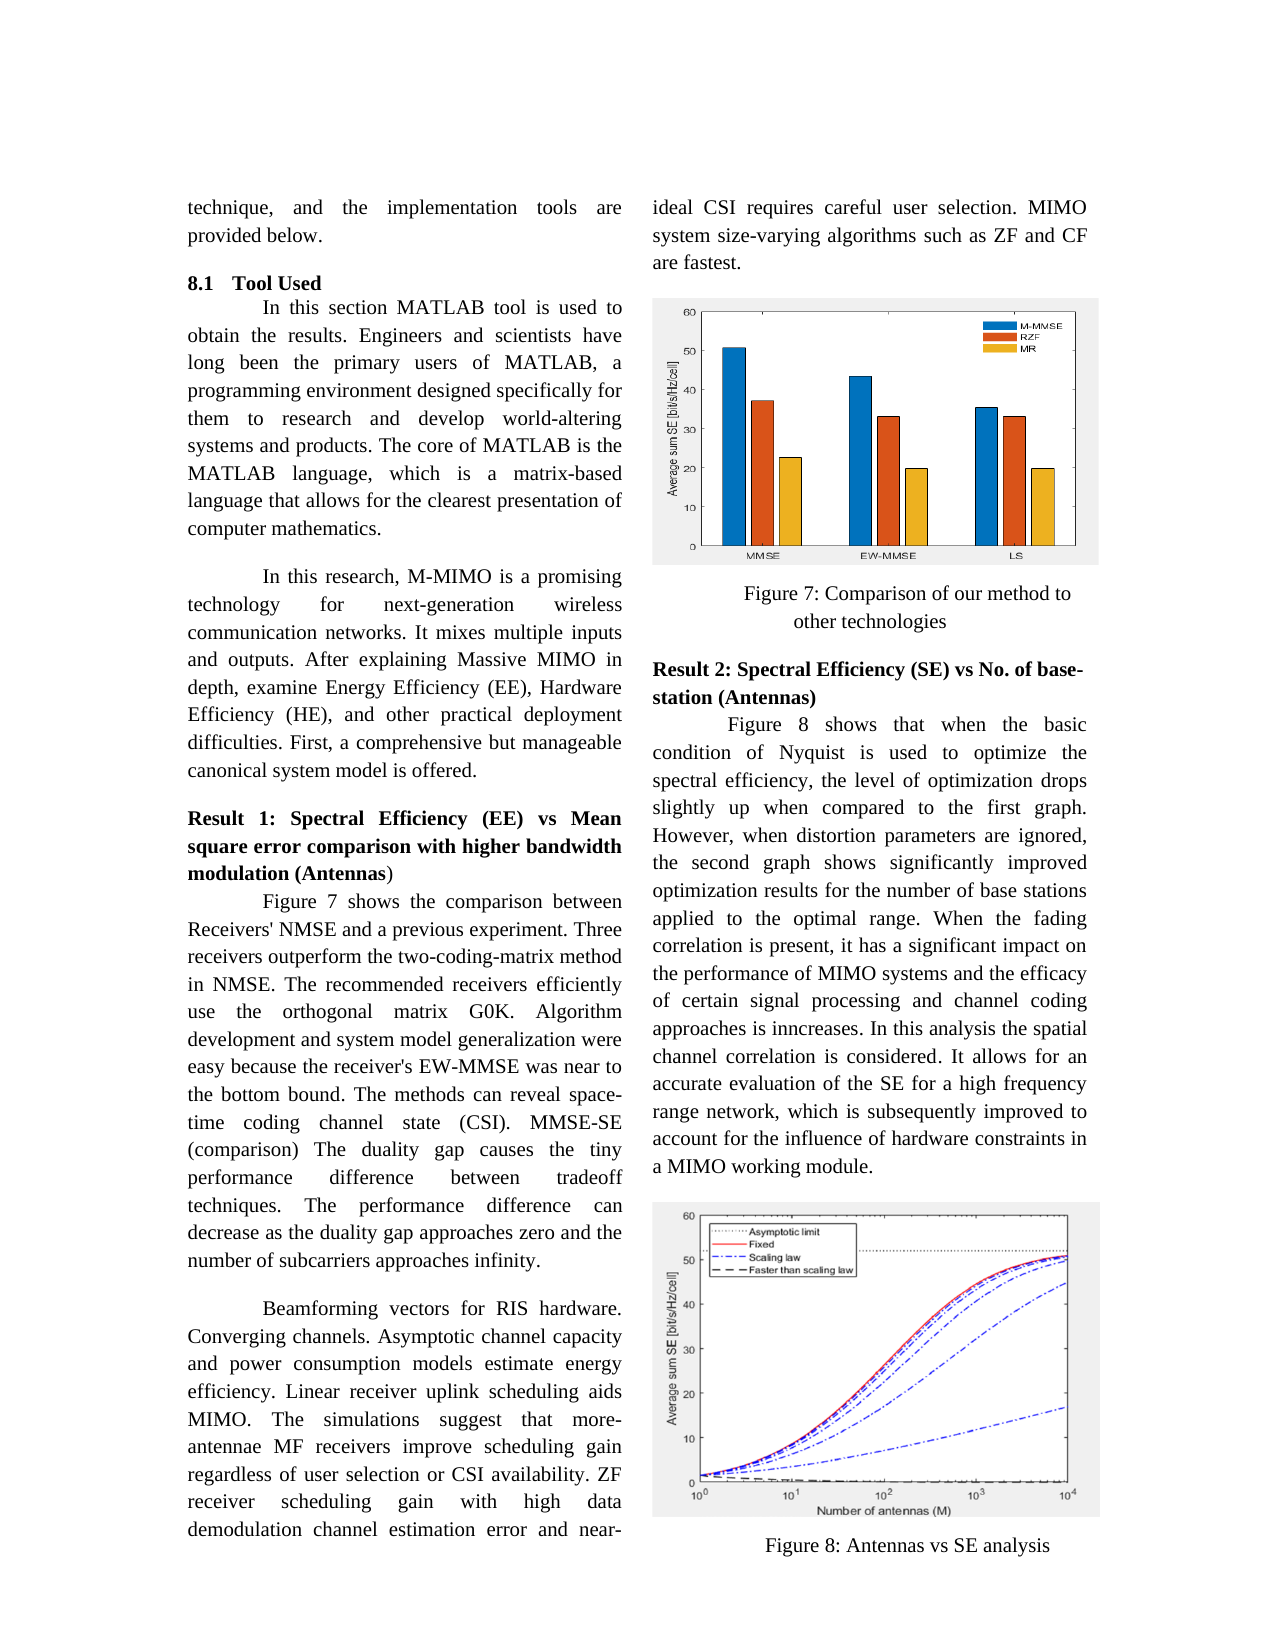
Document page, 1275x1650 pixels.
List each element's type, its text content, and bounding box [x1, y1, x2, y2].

text Figure 7 shows the comparison between Receivers' NMSE and a previous experiment. Three receivers outperform the two-coding-matrix method in NMSE. The recommended receivers efficiently use the orthogonal matrix G0K. Algorithm development and system model generalization were easy because the receiver's EW-MMSE was near to the bottom bound. The methods can reveal space-time coding channel state (CSI). MMSE-SE (comparison) The duality gap causes the tiny performance difference between tradeoff techniques. The performance difference can decrease as the duality gap approaches zero and the number of subcarriers approaches infinity. [187, 889, 622, 1272]
text Result 2: Spectral Efficiency (SE) vs No. of base- station (Antennas) [652, 657, 1087, 709]
text Figure 7: Comparison of our method to other technologies [652, 581, 1087, 633]
picture [652, 1202, 1100, 1517]
text In this section MATLAB tool is used to obtain the results. Engineers and scientists have long been the primary users of MATLAB, a programming environment designed specifically for them to research and develop world-altering systems and products. The core of MATLAB is the MATLAB language, which is a matrix-based language that allows for the clearest presentation of computer mathematics. [187, 295, 622, 540]
text Figure 8: Antennas vs SE analysis [652, 1533, 1087, 1557]
text Beamforming vectors for RIS hardware. Converging channels. Asymptotic channel capacity and power consumption models estimate energy efficiency. Linear receiver uplink scheduling aids MIMO. The simulations suggest that more-antennae MF receivers improve scheduling gain regardless of user selection or CSI availability. ZF receiver scheduling gain with high data demodulation channel estimation error and near-ideal CSI requires careful user selection. MIMO system size-varying algorithms such as ZF and CF are fastest. [652, 195, 1087, 274]
picture [652, 298, 1099, 565]
text In this research, M-MIMO is a promising technology for next-generation wireless communication networks. It mixes multiple inputs and outputs. After explaining Massive MIMO in depth, examine Energy Efficiency (EE), Hardware Efficiency (HE), and other practical deployment difficulties. First, a comprehensive but manageable canonical system model is offered. [187, 564, 622, 782]
text Beamforming vectors for RIS hardware. Converging channels. Asymptotic channel capacity and power consumption models estimate energy efficiency. Linear receiver uplink scheduling aids MIMO. The simulations suggest that more-antennae MF receivers improve scheduling gain regardless of user selection or CSI availability. ZF receiver scheduling gain with high data demodulation channel estimation error and near-ideal CSI requires careful user selection. MIMO system size-varying algorithms such as ZF and CF are fastest. [187, 1296, 622, 1541]
text This section of the research details the implementation carried out using the suggested technique, and the implementation tools are provided below. [187, 195, 622, 247]
text Figure 8 shows that when the basic condition of Nyquist is used to optimize the spectral efficiency, the level of optimization drops slightly up when compared to the first graph. However, when distortion parameters are ignored, the second graph shows significantly improved optimization results for the number of base stations applied to the optimal range. When the fading correlation is present, it has a significant impact on the performance of MIMO systems and the efficacy of certain signal processing and channel coding approaches is inncreases. In this analysis the spatial channel correlation is considered. It allows for an accurate evaluation of the SE for a high frequency range network, which is subsequently improved to account for the influence of hardware constraints in a MIMO working module. [652, 712, 1087, 1178]
list Tool Used [187, 271, 622, 295]
text Result 1: Spectral Efficiency (EE) vs Mean square error comparison with higher bandwidth modulation (Antennas) [187, 806, 622, 885]
